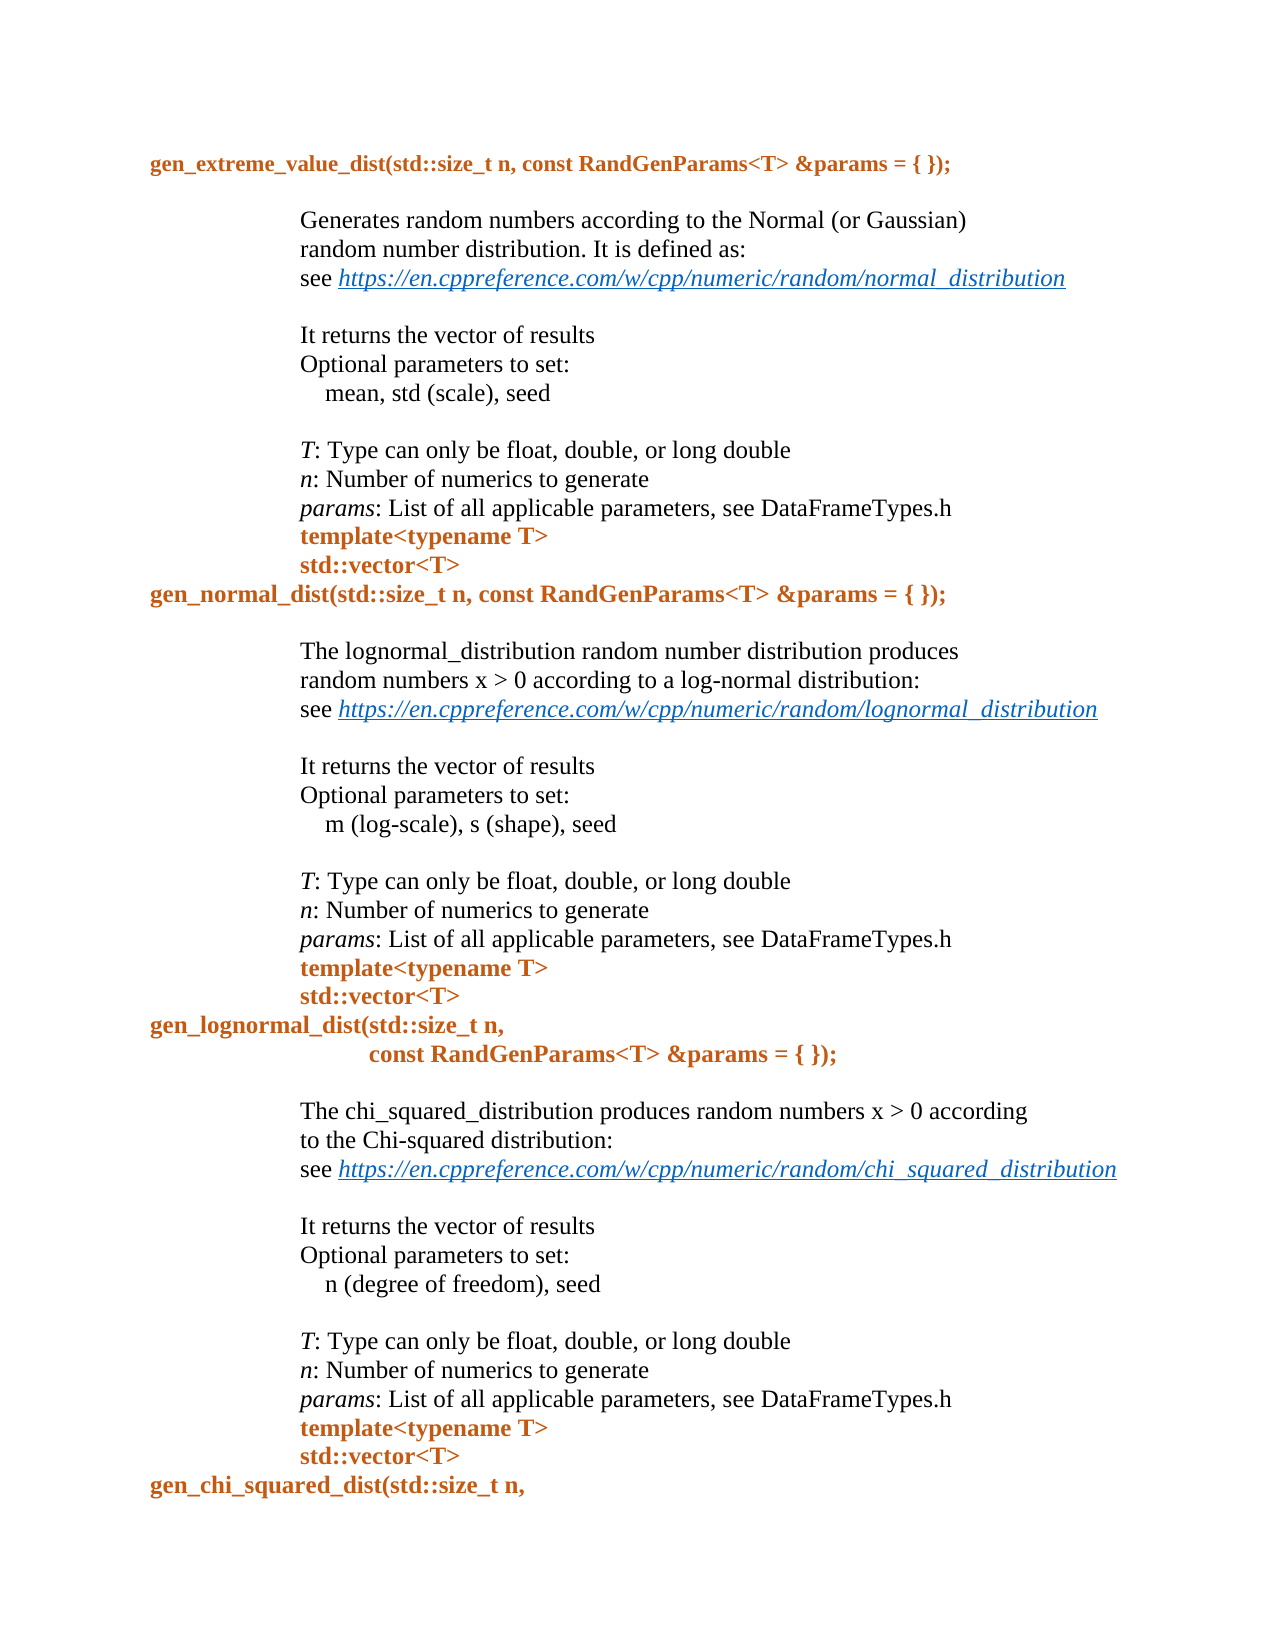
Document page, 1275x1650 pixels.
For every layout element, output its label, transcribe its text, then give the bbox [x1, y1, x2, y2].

text std::vector<T> [300, 981, 1125, 1010]
text Generates random numbers according to the Normal (or Gaussian) [300, 205, 1125, 234]
text It returns the vector of results [300, 1211, 1125, 1240]
text params: List of all applicable parameters, see DataFrameTypes.h [300, 924, 1125, 953]
text see https://en.cppreference.com/w/cpp/numeric/random/normal_distribution [300, 263, 1125, 291]
text It returns the vector of results [300, 320, 1125, 349]
text It returns the vector of results [300, 751, 1125, 780]
text n: Number of numerics to generate [300, 1355, 1125, 1384]
text gen_normal_dist(std::size_t n, const RandGenParams<T> &params = { }); [150, 579, 1125, 608]
text random number distribution. It is defined as: [300, 234, 1125, 263]
text template<typename T> [300, 953, 1125, 981]
text gen_lognormal_dist(std::size_t n, [150, 1010, 1125, 1039]
text n: Number of numerics to generate [300, 464, 1125, 493]
text Optional parameters to set: [300, 349, 1125, 378]
text gen_chi_squared_dist(std::size_t n, [150, 1470, 1125, 1499]
text template<typename T> [300, 1413, 1125, 1441]
text template<typename T> [300, 521, 1125, 550]
text n: Number of numerics to generate [300, 895, 1125, 924]
text Optional parameters to set: [300, 780, 1125, 809]
text std::vector<T> [300, 1441, 1125, 1470]
text Optional parameters to set: [300, 1240, 1125, 1269]
text std::vector<T> [300, 550, 1125, 579]
text random numbers x > 0 according to a log-normal distribution: [300, 665, 1125, 694]
text n (degree of freedom), seed [300, 1269, 1125, 1298]
text params: List of all applicable parameters, see DataFrameTypes.h [300, 1384, 1125, 1413]
text T: Type can only be float, double, or long double [300, 435, 1125, 464]
text see https://en.cppreference.com/w/cpp/numeric/random/chi_squared_distribution [300, 1154, 1125, 1183]
text T: Type can only be float, double, or long double [300, 1326, 1125, 1355]
text to the Chi-squared distribution: [300, 1125, 1125, 1154]
text gen_extreme_value_dist(std::size_t n, const RandGenParams<T> &params = { }); [150, 150, 1125, 176]
text m (log-scale), s (shape), seed [300, 809, 1125, 838]
text The chi_squared_distribution produces random numbers x > 0 according [300, 1096, 1125, 1125]
text T: Type can only be float, double, or long double [300, 866, 1125, 895]
text const RandGenParams<T> &params = { }); [150, 1039, 1125, 1068]
text The lognormal_distribution random number distribution produces [300, 636, 1125, 665]
text mean, std (scale), seed [300, 378, 1125, 406]
text params: List of all applicable parameters, see DataFrameTypes.h [300, 493, 1125, 521]
text see https://en.cppreference.com/w/cpp/numeric/random/lognormal_distribution [300, 694, 1125, 723]
